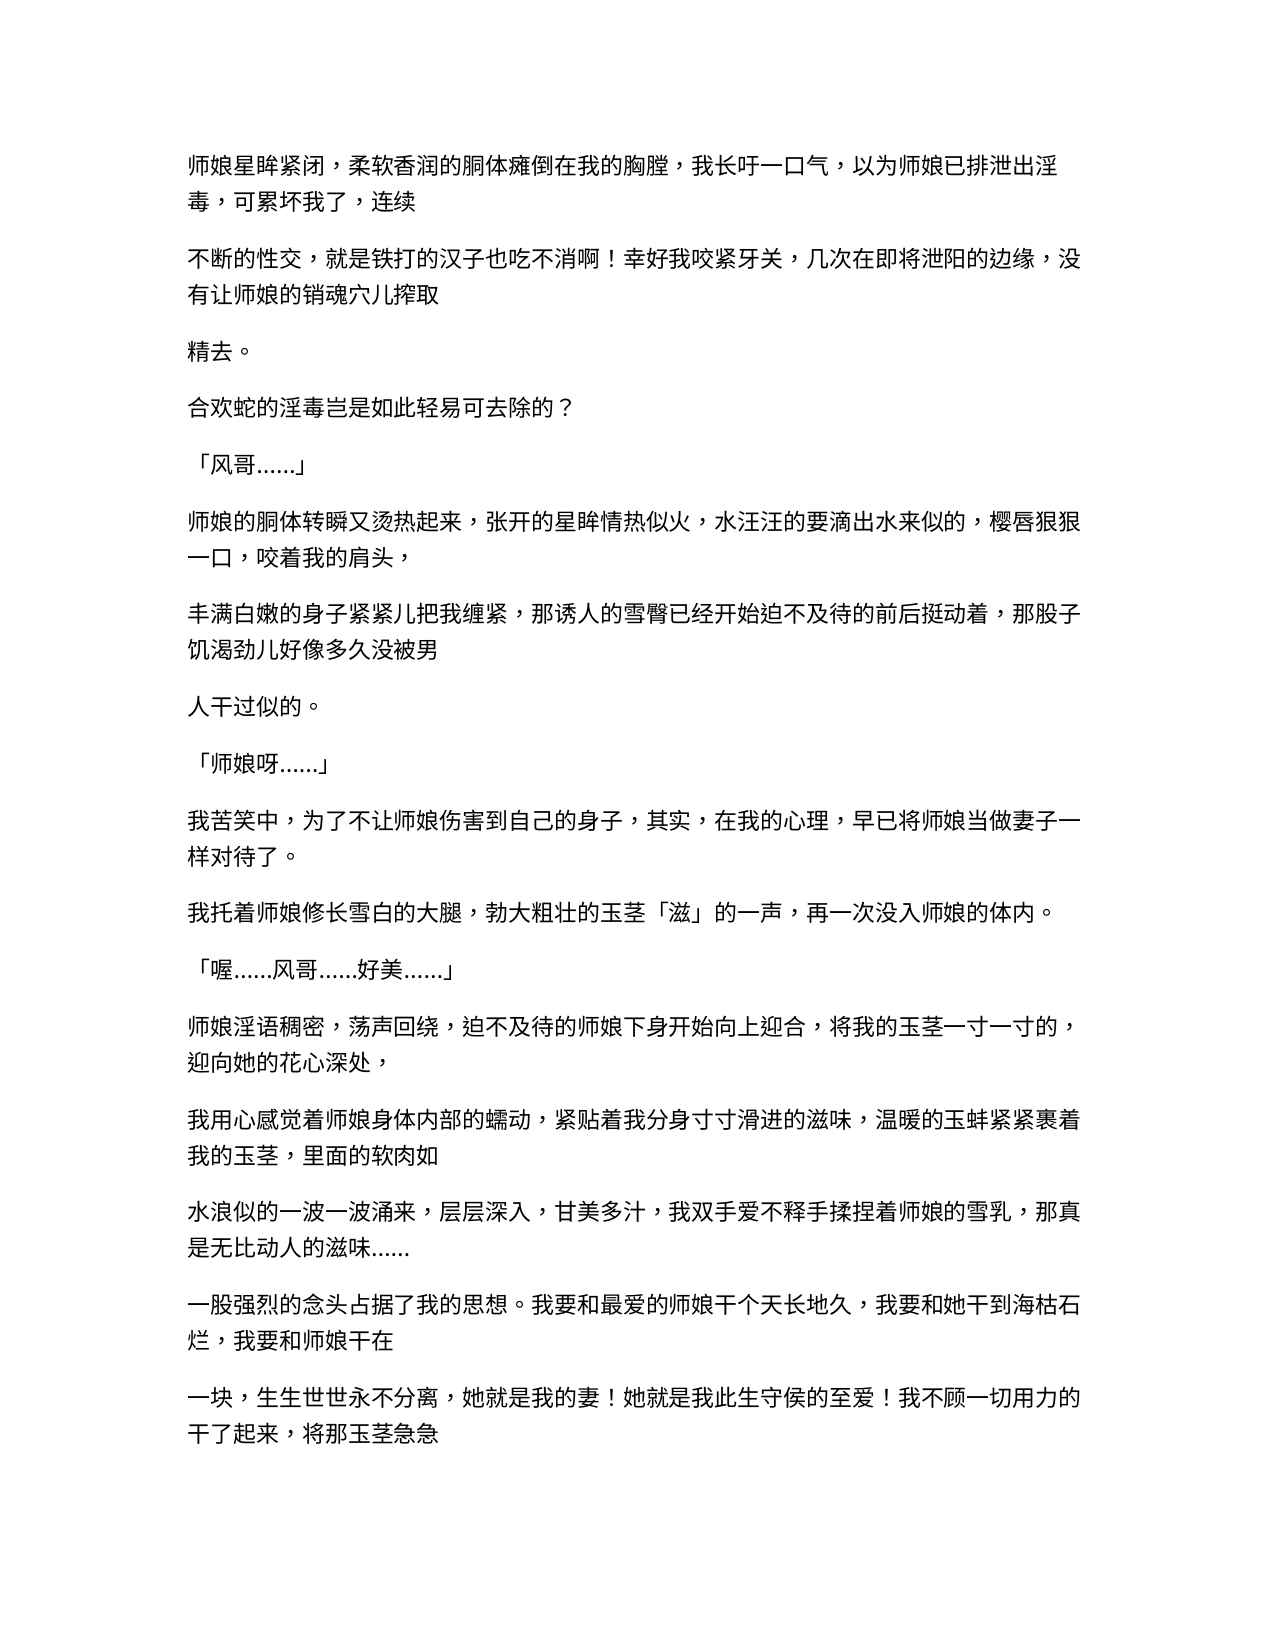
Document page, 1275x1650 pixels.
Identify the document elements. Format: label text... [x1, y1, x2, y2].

text 不断的性交，就是铁打的汉子也吃不消啊！幸好我咬紧牙关，几次在即将泄阳的边缘，没有让师娘的销魂穴儿搾取 [187, 243, 1087, 310]
text 人干过似的。 [187, 691, 1087, 722]
text 水浪似的一波一波涌来，层层深入，甘美多汁，我双手爱不释手揉捏着师娘的雪乳，那真是无比动人的滋味…… [187, 1196, 1087, 1263]
text 「风哥……」 [187, 449, 1087, 480]
text 师娘星眸紧闭，柔软香润的胴体瘫倒在我的胸膛，我长吁一口气，以为师娘已排泄出淫毒，可累坏我了，连续 [187, 150, 1087, 217]
text 一股强烈的念头占据了我的思想。我要和最爱的师娘干个天长地久，我要和她干到海枯石烂，我要和师娘干在 [187, 1289, 1087, 1356]
text 合欢蛇的淫毒岂是如此轻易可去除的？ [187, 392, 1087, 423]
text 师娘的胴体转瞬又烫热起来，张开的星眸情热似火，水汪汪的要滴出水来似的，樱唇狠狠一口，咬着我的肩头， [187, 506, 1087, 573]
text 我用心感觉着师娘身体内部的蠕动，紧贴着我分身寸寸滑进的滋味，温暖的玉蚌紧紧裹着我的玉茎，里面的软肉如 [187, 1104, 1087, 1171]
text 我苦笑中，为了不让师娘伤害到自己的身子，其实，在我的心理，早已将师娘当做妻子一样对待了。 [187, 805, 1087, 872]
text 「喔……风哥……好美……」 [187, 954, 1087, 985]
text 一块，生生世世永不分离，她就是我的妻！她就是我此生守侯的至爱！我不顾一切用力的干了起来，将那玉茎急急 [187, 1382, 1087, 1449]
text 「师娘呀……」 [187, 748, 1087, 779]
text 师娘淫语稠密，荡声回绕，迫不及待的师娘下身开始向上迎合，将我的玉茎一寸一寸的，迎向她的花心深处， [187, 1011, 1087, 1078]
text 精去。 [187, 335, 1087, 367]
text 我托着师娘修长雪白的大腿，勃大粗壮的玉茎「滋」的一声，再一次没入师娘的体内。 [187, 897, 1087, 929]
text 丰满白嫩的身子紧紧儿把我缠紧，那诱人的雪臀已经开始迫不及待的前后挺动着，那股子饥渴劲儿好像多久没被男 [187, 598, 1087, 666]
